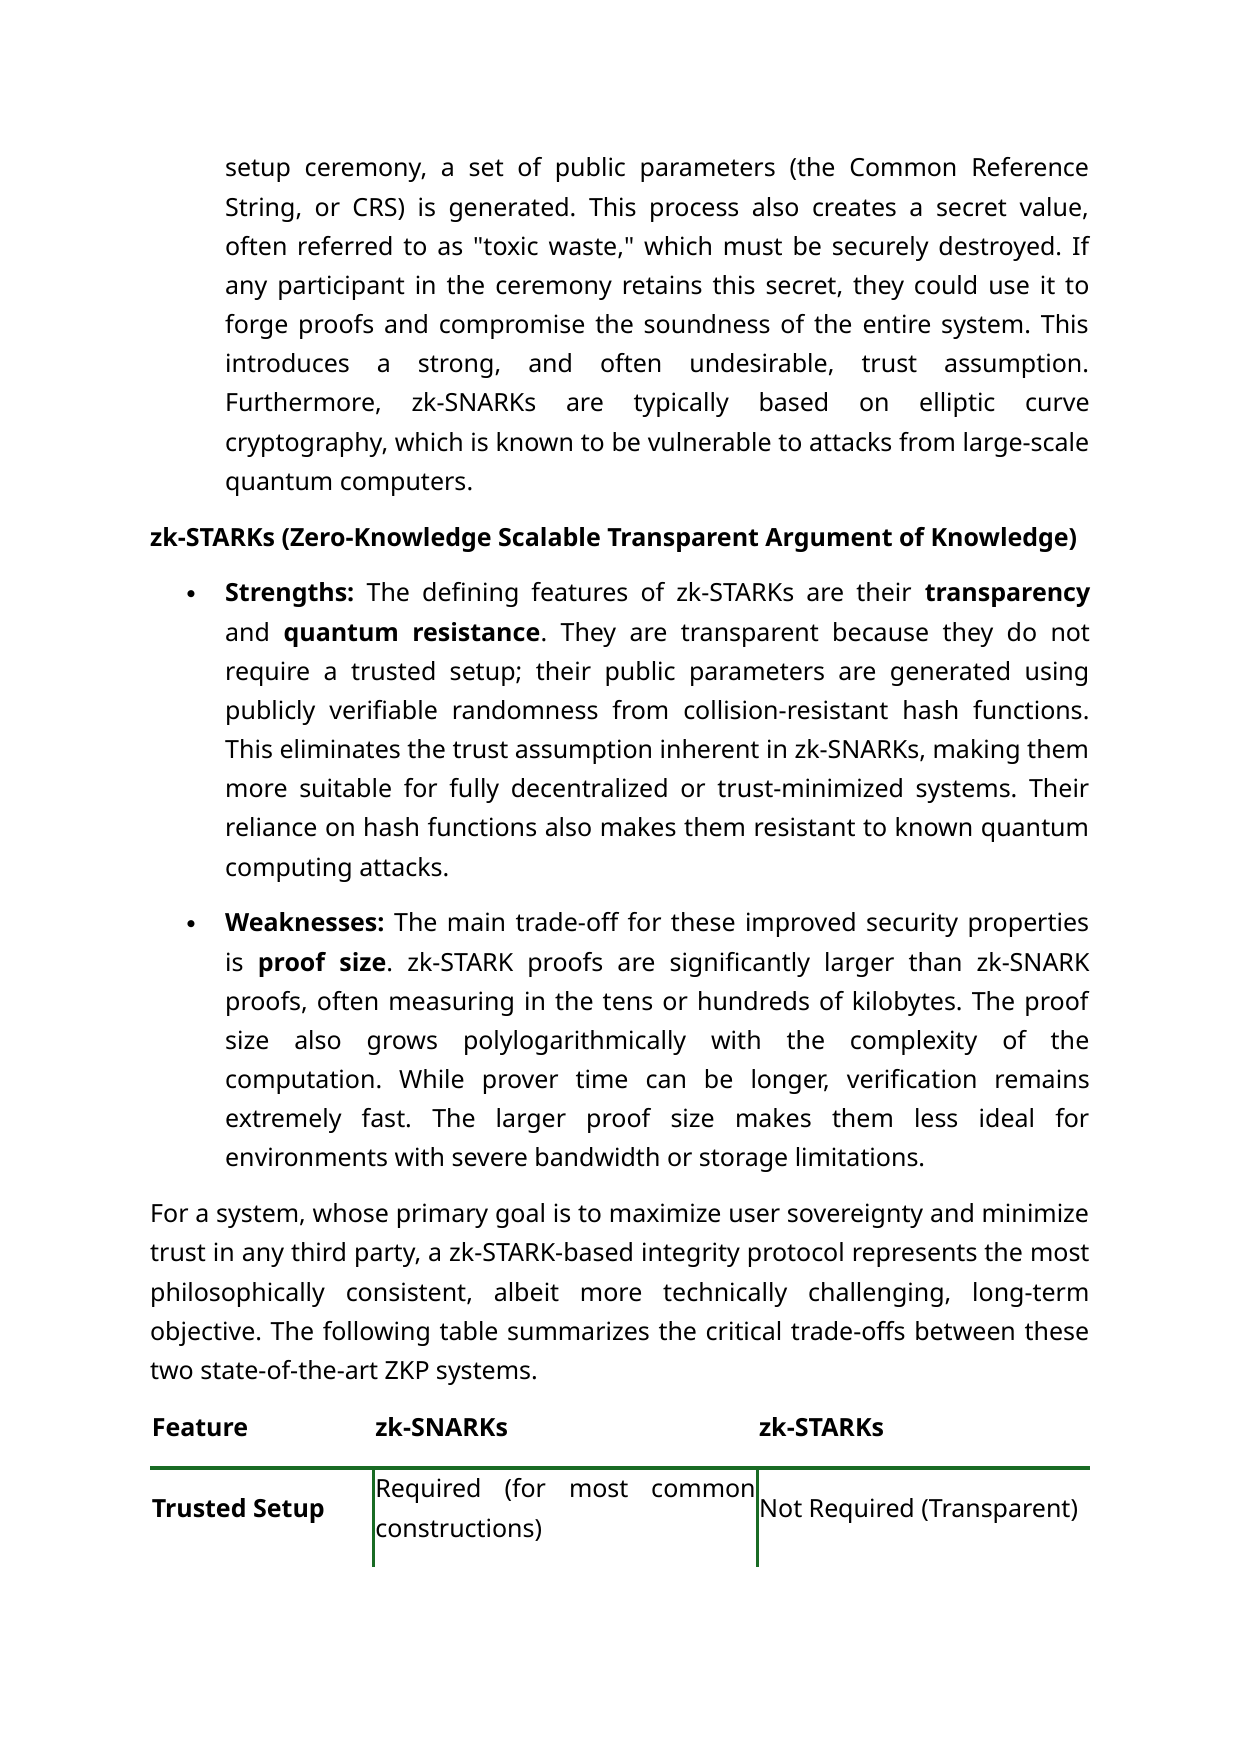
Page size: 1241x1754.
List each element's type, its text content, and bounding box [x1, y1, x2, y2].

table_cell Required (for most common constructions) [375, 1470, 756, 1567]
text zk-STARKs (Zero-Knowledge Scalable Transparent Argument of Knowledge) [150, 519, 1090, 553]
table_header zk-STARKs [758, 1408, 1090, 1466]
table_header zk-SNARKs [374, 1408, 757, 1466]
text For a system, whose primary goal is to maximize user sovereignty and minimize trust in any third party, a zk-STARK-based integrity protocol represents the most philosophically consistent, albeit more technically challenging, long-term objective. The following table summarizes the critical trade-offs between these two state-of-the-art ZKP systems. [150, 1196, 1090, 1387]
list Weaknesses: The main trade-off for these improved security properties is proof size. zk-STARK proofs are significantly larger than zk-SNARK proofs, often measuring in the tens or hundreds of kilobytes. The proof size also grows polylogarithmically with the complexity of the computation. While prover time can be longer, verification remains extremely fast. The larger proof size makes them less ideal for environments with severe bandwidth or storage limitations. [187, 905, 1090, 1174]
list Strengths: The defining features of zk-STARKs are their transparency and quantum resistance. They are transparent because they do not require a trusted setup; their public parameters are generated using publicly verifiable randomness from collision-resistant hash functions. This eliminates the trust assumption inherent in zk-SNARKs, making them more suitable for fully decentralized or trust-minimized systems. Their reliance on hash functions also makes them resistant to known quantum computing attacks. [187, 575, 1090, 883]
table_header Feature [150, 1408, 373, 1466]
table_cell Trusted Setup [150, 1470, 372, 1567]
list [187, 150, 1090, 497]
table_cell Not Required (Transparent) [759, 1470, 1090, 1567]
